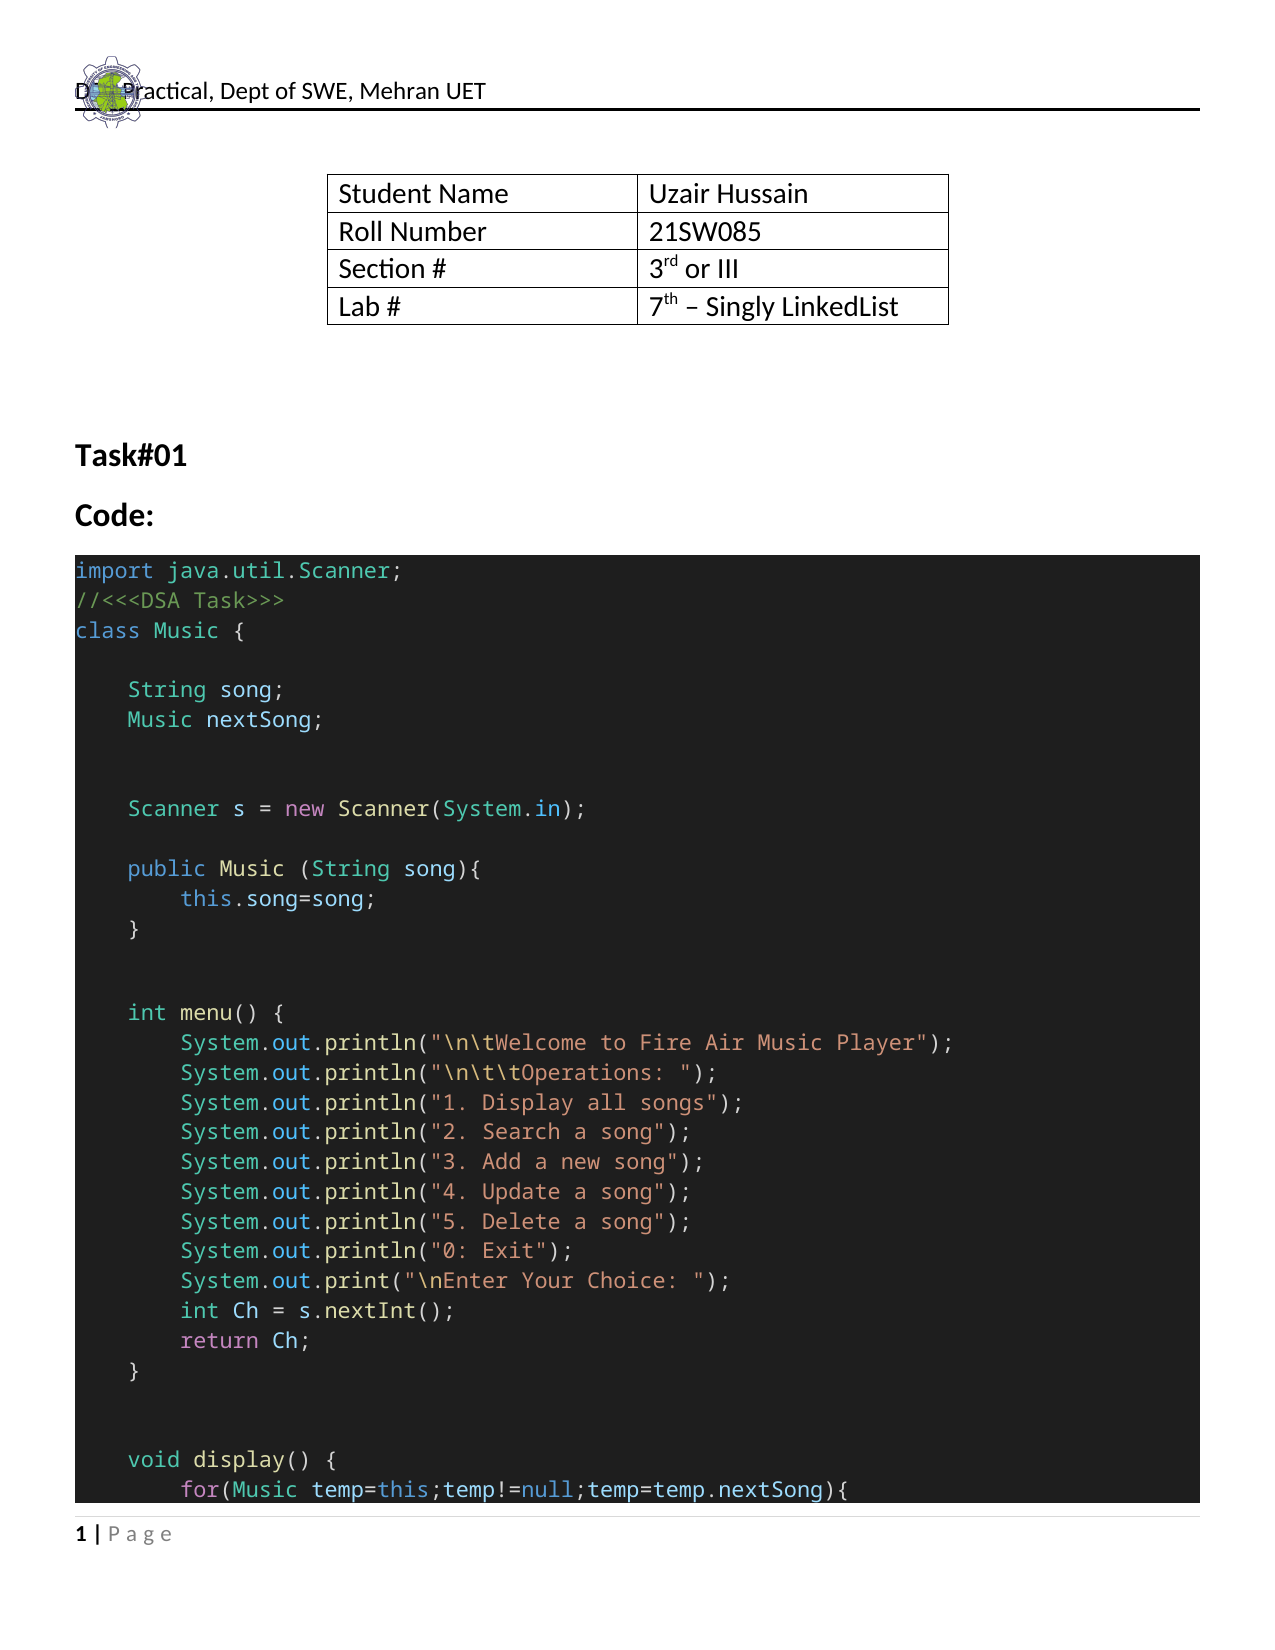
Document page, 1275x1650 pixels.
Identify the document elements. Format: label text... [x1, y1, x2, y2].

text System.out.println("0: Exit"); [75, 1235, 1200, 1265]
text System.out.println("5. Delete a song"); [75, 1206, 1200, 1235]
text } [75, 912, 1200, 942]
text //<<<DSA Task>>> [75, 585, 1200, 614]
text class Music { [75, 614, 1200, 644]
table_cell 21SW085 [638, 213, 948, 248]
text import java.util.Scanner; [75, 555, 1200, 585]
text this.song=song; [75, 883, 1200, 912]
text int menu() { [75, 997, 1200, 1027]
text Music nextSong; [75, 704, 1200, 734]
picture [75, 56, 147, 129]
text System.out.println("3. Add a new song"); [75, 1146, 1200, 1176]
text Code: [75, 494, 1200, 535]
text System.out.println("4. Update a song"); [75, 1176, 1200, 1206]
table_cell Section # [328, 250, 637, 287]
text System.out.print("\nEnter Your Choice: "); [75, 1265, 1200, 1295]
text System.out.println("\n\tWelcome to Fire Air Music Player"); [75, 1027, 1200, 1057]
text Task#01 [75, 434, 1200, 474]
text System.out.println("1. Display all songs"); [75, 1086, 1200, 1116]
text System.out.println("\n\t\tOperations: "); [75, 1057, 1200, 1086]
table_cell 3rd or III [638, 250, 948, 287]
text Scanner s = new Scanner(System.in); [75, 793, 1200, 823]
text } [75, 1354, 1200, 1384]
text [75, 1474, 1200, 1503]
text String song; [75, 674, 1200, 704]
text public Music (String song){ [75, 853, 1200, 883]
text System.out.println("2. Search a song"); [75, 1116, 1200, 1146]
table_header Student Name [328, 175, 637, 212]
text return Ch; [75, 1325, 1200, 1354]
text void display() { [75, 1444, 1200, 1474]
table_cell Lab # [328, 288, 637, 323]
table_cell Roll Number [328, 213, 637, 248]
table_header Uzair Hussain [638, 175, 948, 212]
text int Ch = s.nextInt(); [75, 1295, 1200, 1325]
table_cell 7th – Singly LinkedList [638, 288, 948, 323]
